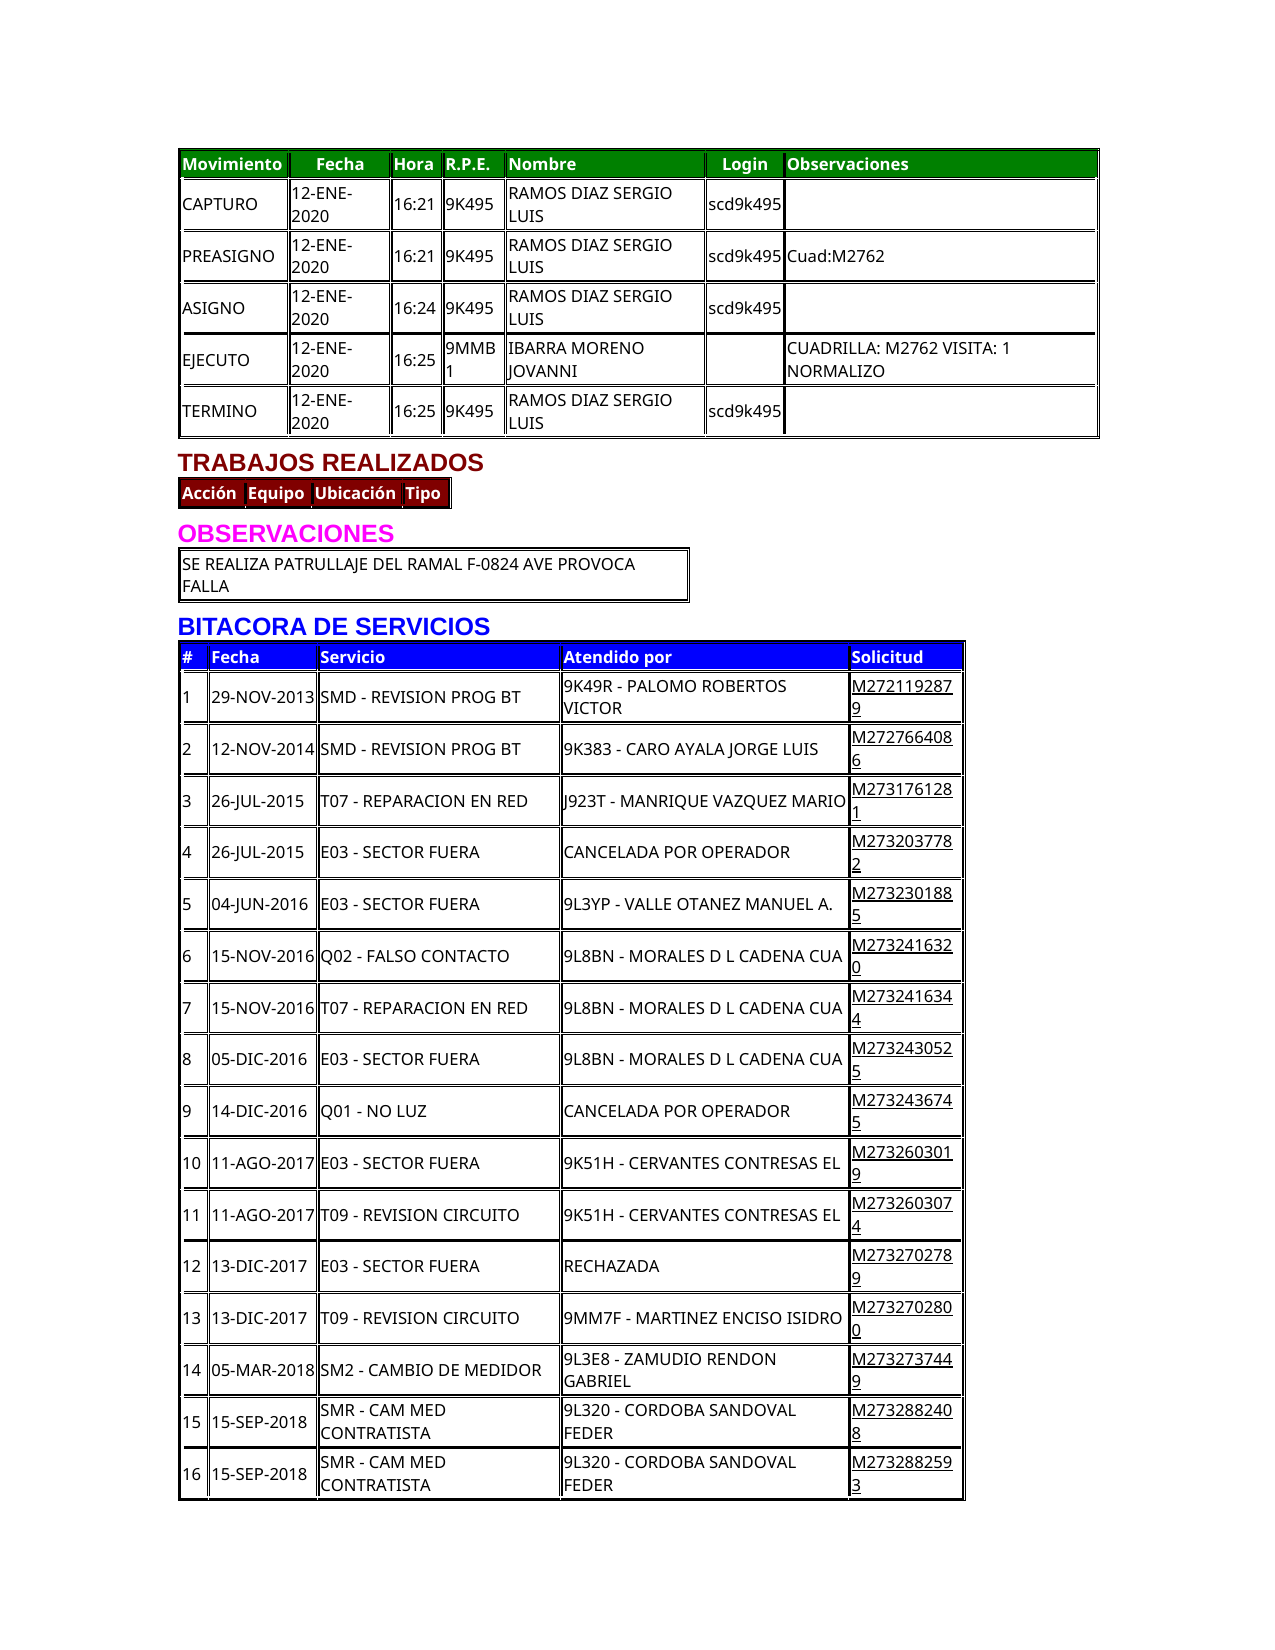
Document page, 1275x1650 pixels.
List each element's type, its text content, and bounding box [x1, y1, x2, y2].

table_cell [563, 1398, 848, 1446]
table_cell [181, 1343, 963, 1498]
text OBSERVACIONES [177, 518, 1098, 547]
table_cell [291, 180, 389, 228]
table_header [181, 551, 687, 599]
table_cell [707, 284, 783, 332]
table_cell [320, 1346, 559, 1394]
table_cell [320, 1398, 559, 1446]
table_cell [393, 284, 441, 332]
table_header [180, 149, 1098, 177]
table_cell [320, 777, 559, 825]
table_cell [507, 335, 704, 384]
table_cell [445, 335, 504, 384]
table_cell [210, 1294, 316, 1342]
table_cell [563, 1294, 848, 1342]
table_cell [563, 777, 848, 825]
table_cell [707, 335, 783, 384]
text BITACORA DE SERVICIOS [177, 612, 1098, 640]
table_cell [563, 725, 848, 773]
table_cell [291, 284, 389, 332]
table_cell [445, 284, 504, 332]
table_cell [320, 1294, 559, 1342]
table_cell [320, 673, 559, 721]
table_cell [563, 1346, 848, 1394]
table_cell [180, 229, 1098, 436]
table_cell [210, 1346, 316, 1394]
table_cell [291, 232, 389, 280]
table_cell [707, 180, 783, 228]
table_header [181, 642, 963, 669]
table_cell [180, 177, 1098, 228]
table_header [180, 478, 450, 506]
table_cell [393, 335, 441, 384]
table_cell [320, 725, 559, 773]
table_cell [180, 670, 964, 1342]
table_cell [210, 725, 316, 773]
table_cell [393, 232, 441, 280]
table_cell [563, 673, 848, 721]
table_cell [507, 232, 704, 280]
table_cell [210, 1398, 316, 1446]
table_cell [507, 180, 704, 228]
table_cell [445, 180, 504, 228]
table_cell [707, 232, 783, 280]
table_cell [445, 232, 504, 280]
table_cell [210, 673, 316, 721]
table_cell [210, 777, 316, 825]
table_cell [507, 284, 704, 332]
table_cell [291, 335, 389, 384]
text TRABAJOS REALIZADOS [177, 448, 1098, 477]
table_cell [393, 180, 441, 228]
